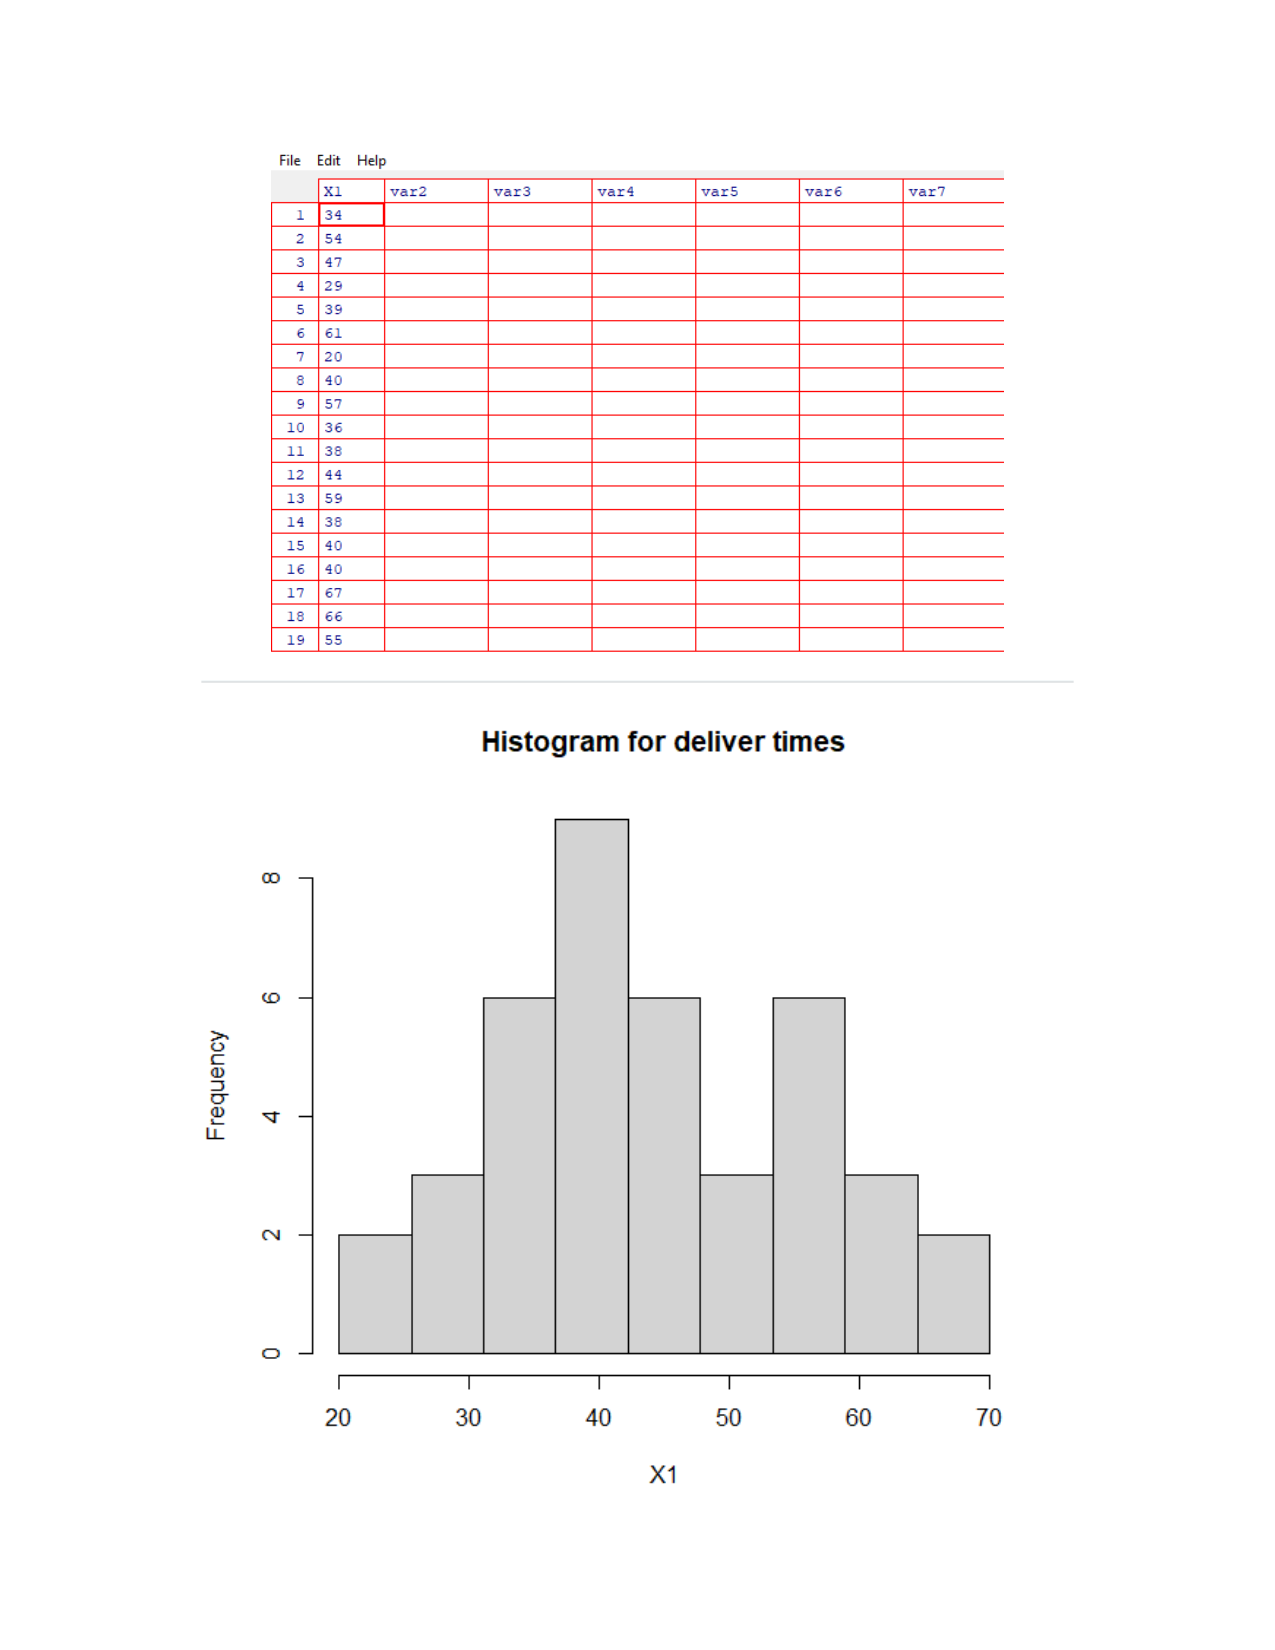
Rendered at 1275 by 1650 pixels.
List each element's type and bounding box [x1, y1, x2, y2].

picture [201, 680, 1074, 1495]
picture [271, 150, 1004, 659]
